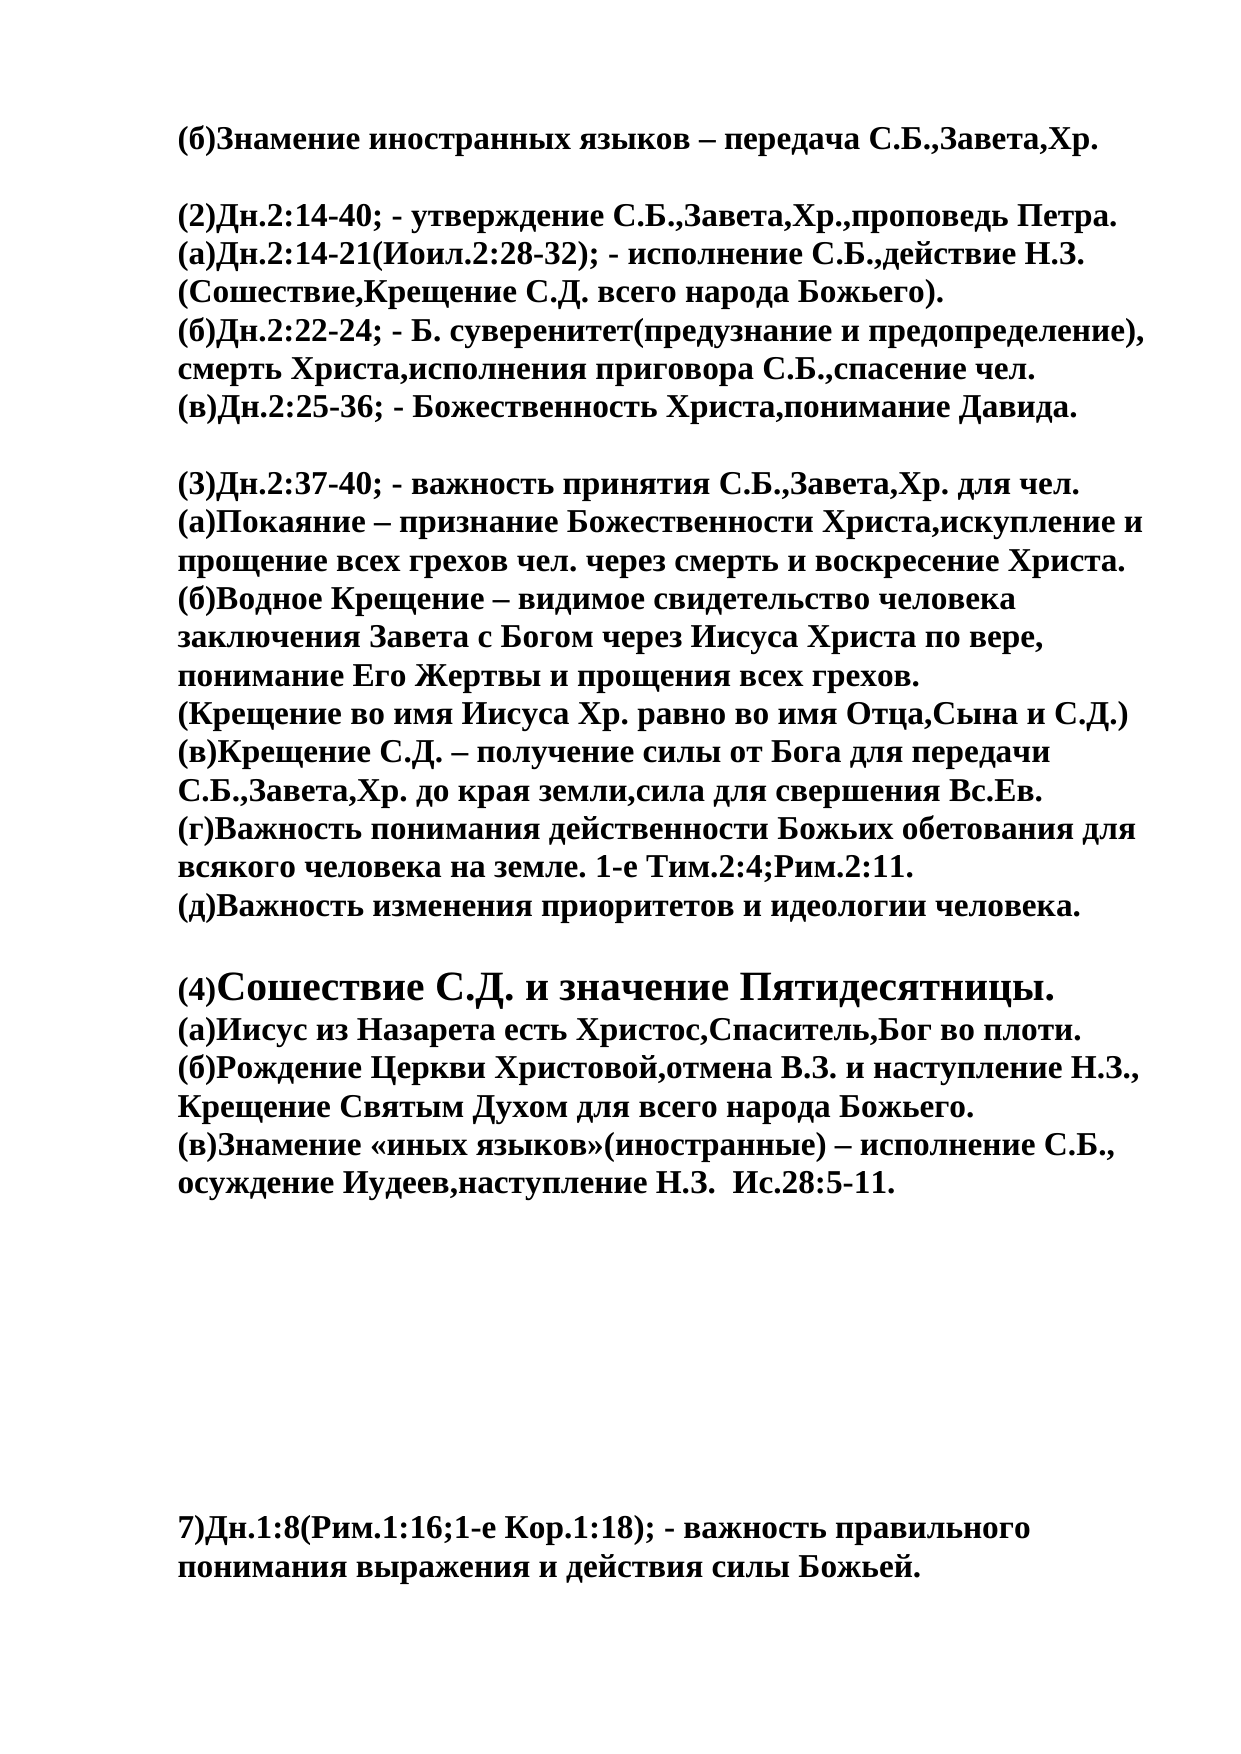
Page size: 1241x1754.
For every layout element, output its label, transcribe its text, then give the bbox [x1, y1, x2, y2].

text (б)Знамение иностранных языков – передача С.Б.,Завета,Хр. [177, 118, 1152, 156]
text (в)Знамение «иных языков»(иностранные) – исполнение С.Б., [177, 1124, 1152, 1163]
text Крещение Святым Духом для всего народа Божьего. [177, 1086, 1152, 1124]
text (г)Важность понимания действенности Божьих обетования для всякого человека на земле. 1-е Тим.2:4;Рим.2:11. [177, 808, 1152, 885]
text (а)Покаяние – признание Божественности Христа,искупление и прощение всех грехов чел. через смерть и воскресение Христа. [177, 501, 1152, 578]
text (д)Важность изменения приоритетов и идеологии человека. [177, 885, 1152, 923]
text (в)Дн.2:25-36; - Божественность Христа,понимание Давида. [177, 386, 1152, 425]
text (б)Дн.2:22-24; - Б. суверенитет(предузнание и предопределение), [177, 310, 1152, 348]
text (в)Крещение С.Д. – получение силы от Бога для передачи [177, 731, 1152, 770]
text (Сошествие,Крещение С.Д. всего народа Божьего). [177, 271, 1152, 310]
text заключения Завета с Богом через Иисуса Христа по вере, [177, 616, 1152, 655]
text (б)Водное Крещение – видимое свидетельство человека [177, 578, 1152, 616]
text осуждение Иудеев,наступление Н.З. Ис.28:5-11. [177, 1163, 1152, 1201]
text (б)Рождение Церкви Христовой,отмена В.З. и наступление Н.З., [177, 1048, 1152, 1086]
text С.Б.,Завета,Хр. до края земли,сила для свершения Вс.Ев. [177, 770, 1152, 808]
text понимание Его Жертвы и прощения всех грехов. [177, 655, 1152, 693]
text смерть Христа,исполнения приговора С.Б.,спасение чел. [177, 348, 1152, 386]
text 7)Дн.1:8(Рим.1:16;1-е Кор.1:18); - важность правильного [177, 1508, 1152, 1546]
text (2)Дн.2:14-40; - утверждение С.Б.,Завета,Хр.,проповедь Петра. [177, 195, 1152, 233]
text понимания выражения и действия силы Божьей. [177, 1546, 1152, 1584]
text (3)Дн.2:37-40; - важность принятия С.Б.,Завета,Хр. для чел. [177, 463, 1152, 501]
text (а)Дн.2:14-21(Иоил.2:28-32); - исполнение С.Б.,действие Н.З. [177, 233, 1152, 271]
text (а)Иисус из Назарета есть Христос,Спаситель,Бог во плоти. [177, 1009, 1152, 1048]
text (4)Сошествие С.Д. и значение Пятидесятницы. [177, 961, 1152, 1009]
text (Крещение во имя Иисуса Хр. равно во имя Отца,Сына и С.Д.) [177, 693, 1152, 731]
